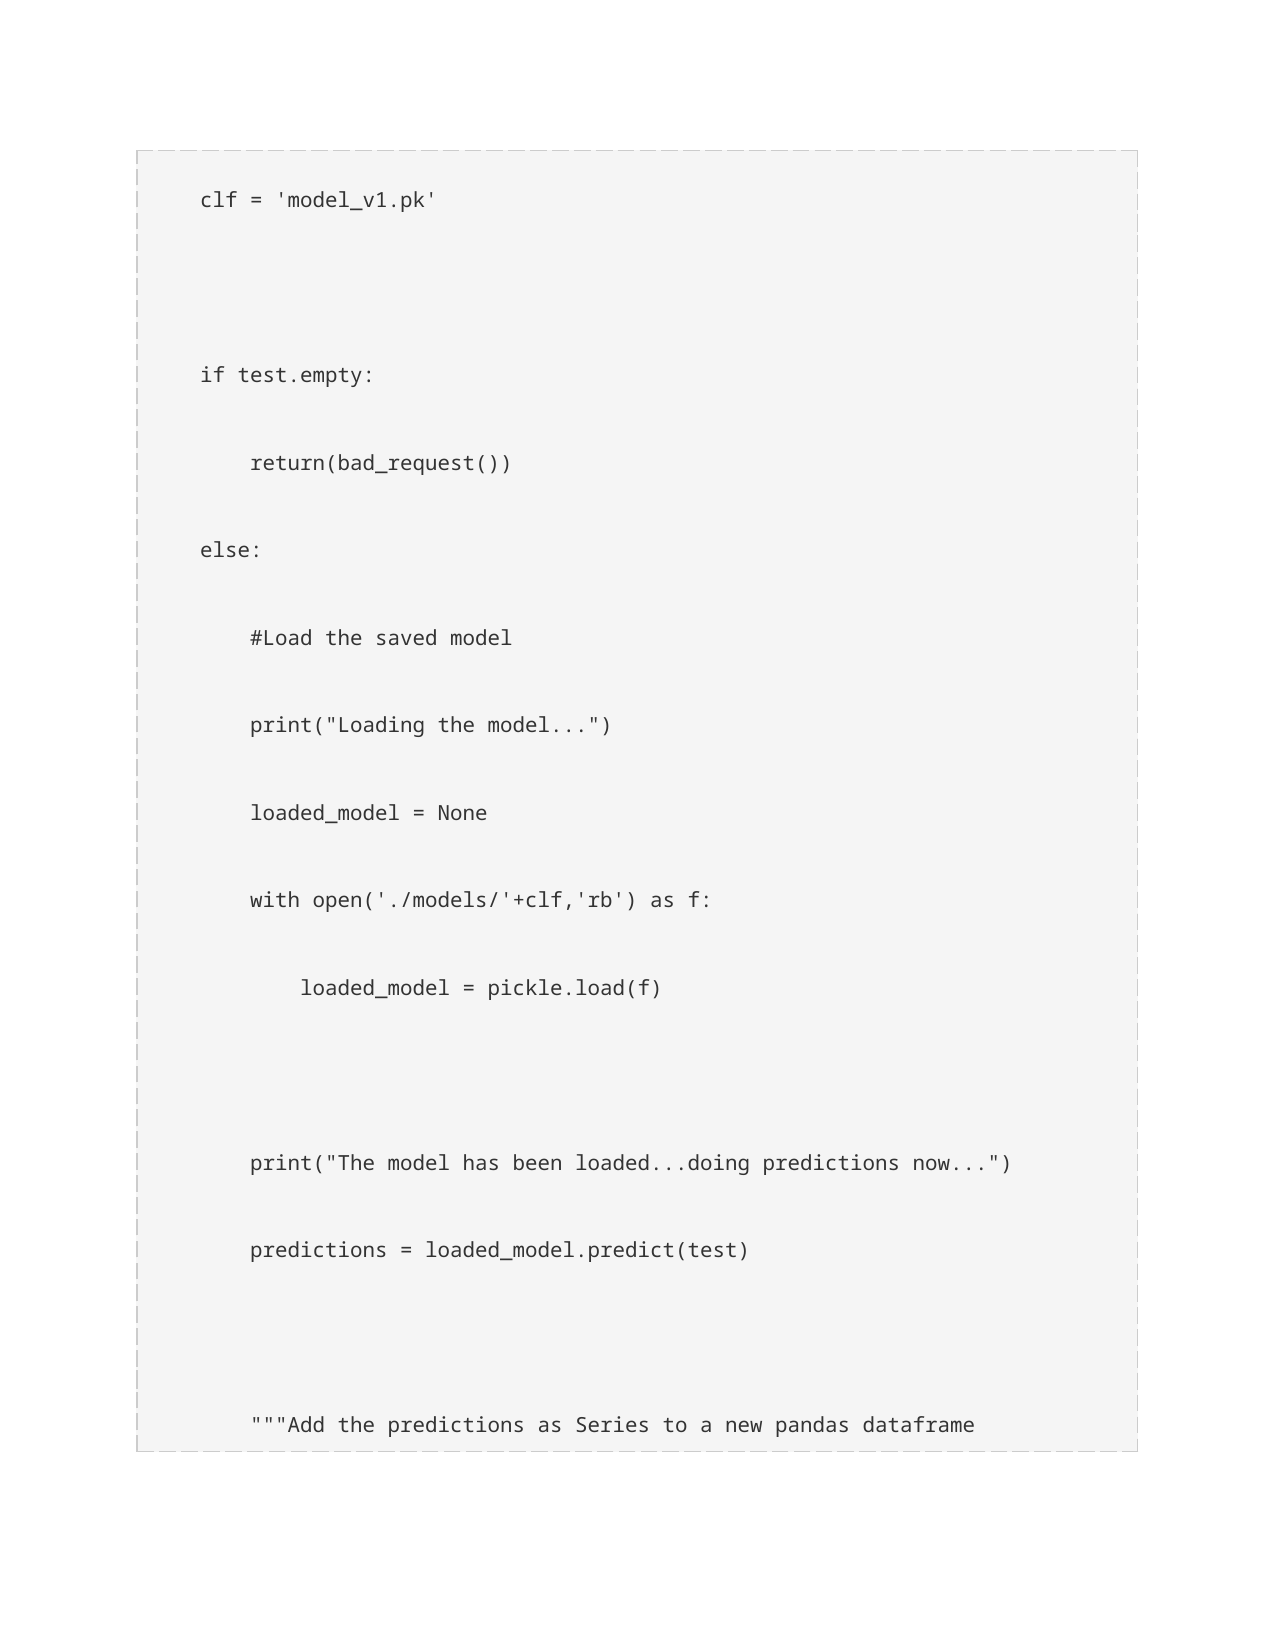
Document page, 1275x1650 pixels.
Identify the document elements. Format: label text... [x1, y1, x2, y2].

text #Load the saved model [136, 587, 1138, 651]
text print("Loading the model...") [136, 675, 1138, 738]
text return(bad_request()) [136, 412, 1138, 476]
text """Add the predictions as Series to a new pandas dataframe [136, 1375, 1138, 1452]
text if test.empty: [136, 325, 1138, 388]
text else: [136, 500, 1138, 563]
text loaded_model = pickle.load(f) [136, 937, 1138, 1001]
text print("The model has been loaded...doing predictions now...") [136, 1112, 1138, 1176]
text loaded_model = None [136, 762, 1138, 826]
text predictions = loaded_model.predict(test) [136, 1200, 1138, 1263]
text clf = 'model_v1.pk' [136, 150, 1138, 213]
text with open('./models/'+clf,'rb') as f: [136, 850, 1138, 913]
